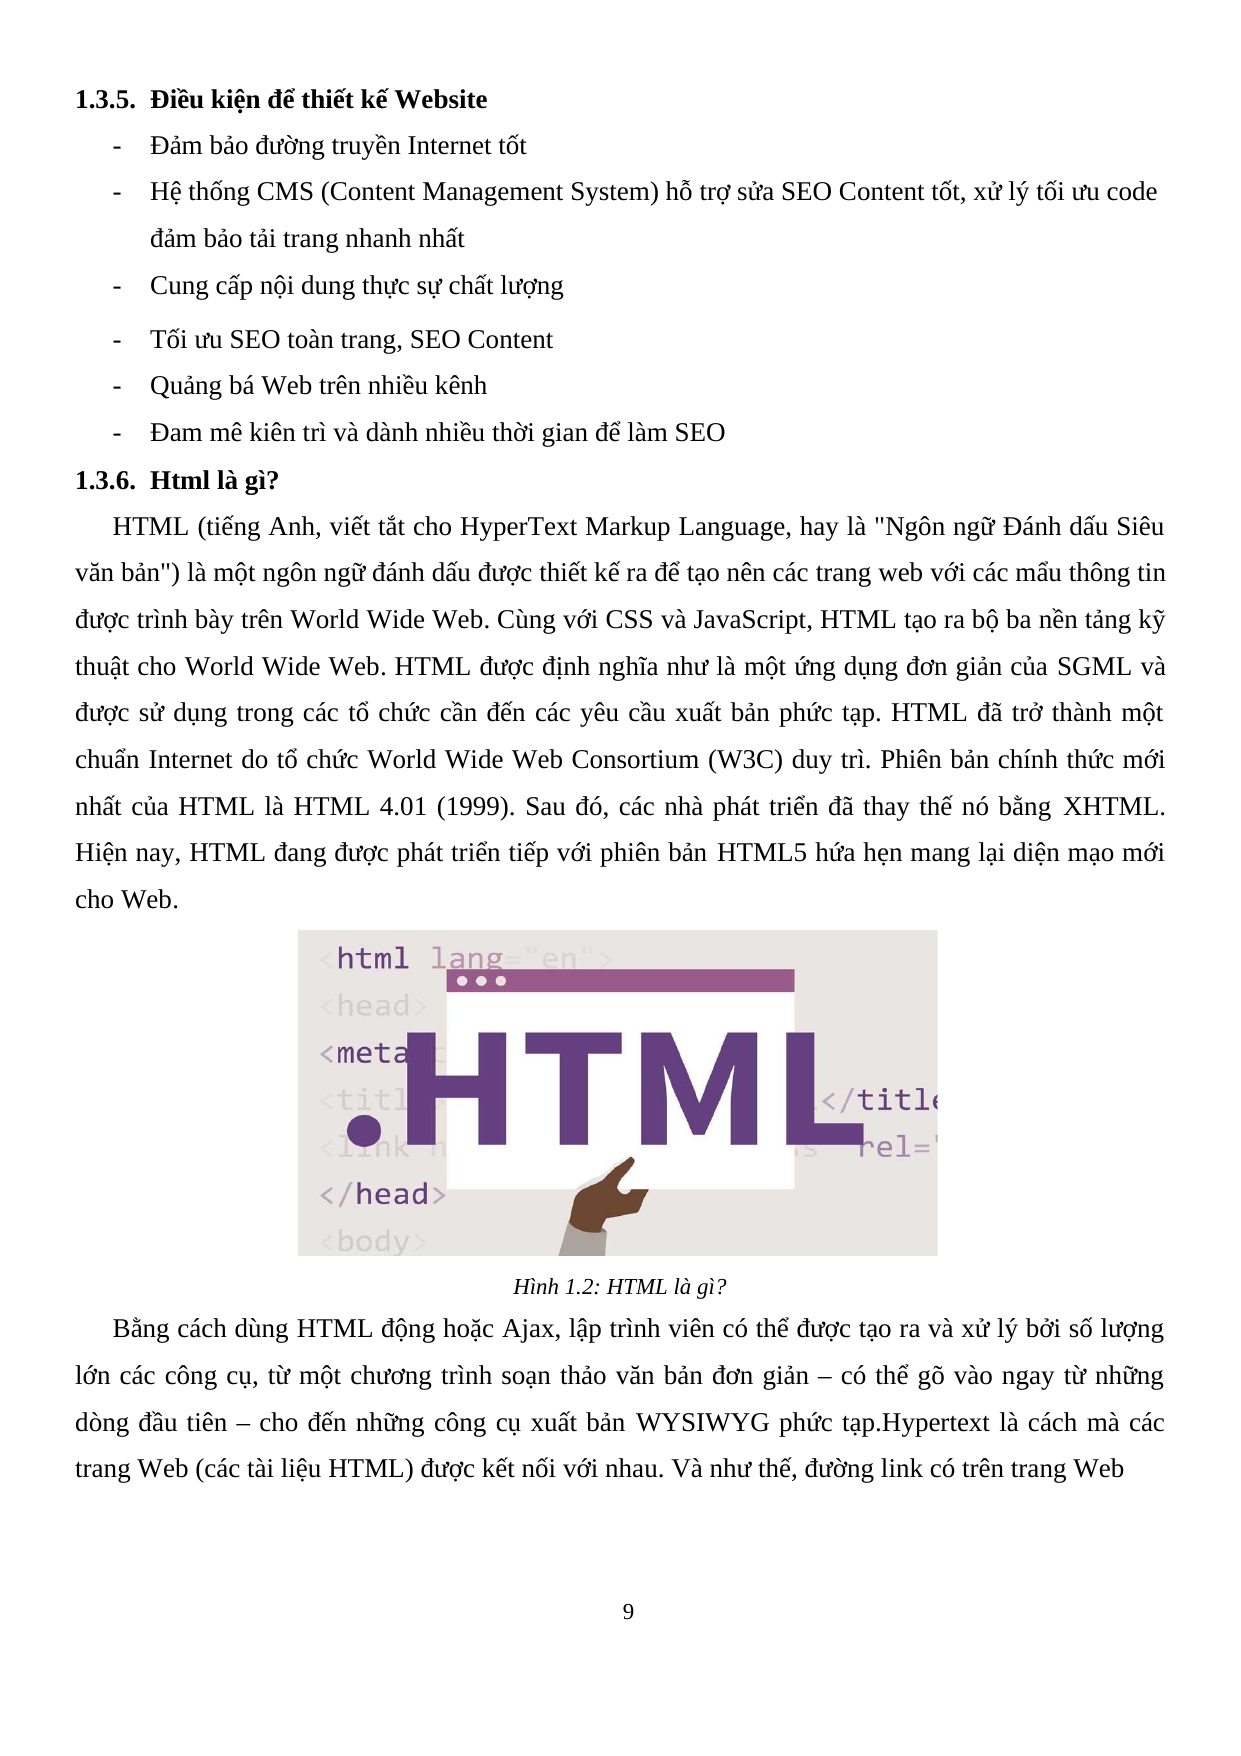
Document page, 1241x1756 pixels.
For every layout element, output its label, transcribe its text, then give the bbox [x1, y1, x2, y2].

subtitle Điều kiện để thiết kế Website [75, 83, 1192, 114]
list Đảm bảo đường truyền Internet tốt [112, 129, 1192, 160]
list Quảng bá Web trên nhiều kênh [112, 369, 1192, 401]
text Bằng cách dùng HTML động hoặc Ajax, lập trình viên có thể được tạo ra và xử lý bởi số lượng lớn các công cụ, từ một chương trình soạn thảo văn bản đơn giản – có thể gõ vào ngay từ những dòng đầu tiên – cho đến những công cụ xuất bản WYSIWYG phức tạp.Hypertext là cách mà các trang Web (các tài liệu HTML) được kết nối với nhau. Và như thế, đường link có trên trang Web [75, 1312, 1166, 1484]
text Hình 1.2: HTML là gì? [513, 1273, 1192, 1299]
list Hệ thống CMS (Content Management System) hỗ trợ sửa SEO Content tốt, xử lý tối ưu code đảm bảo tải trang nhanh nhất [112, 176, 1165, 253]
list Cung cấp nội dung thực sự chất lượng [112, 269, 1192, 300]
list Tối ưu SEO toàn trang, SEO Content [112, 323, 1192, 354]
picture [297, 930, 938, 1256]
list Đam mê kiên trì và dành nhiều thời gian để làm SEO [112, 416, 1192, 447]
text HTML (tiếng Anh, viết tắt cho HyperText Markup Language, hay là "Ngôn ngữ Đánh dấu Siêu văn bản") là một ngôn ngữ đánh dấu được thiết kế ra để tạo nên các trang web với các mẩu thông tin được trình bày trên World Wide Web. Cùng với CSS và JavaScript, HTML tạo ra bộ ba nền tảng kỹ thuật cho World Wide Web. HTML được định nghĩa như là một ứng dụng đơn giản của SGML và được sử dụng trong các tổ chức cần đến các yêu cầu xuất bản phức tạp. HTML đã trở thành một chuẩn Internet do tổ chức World Wide Web Consortium (W3C) duy trì. Phiên bản chính thức mới nhất của HTML là HTML 4.01 (1999). Sau đó, các nhà phát triển đã thay thế nó bằng XHTML. Hiện nay, HTML đang được phát triển tiếp với phiên bản HTML5 hứa hẹn mang lại diện mạo mới cho Web. [75, 510, 1166, 914]
subtitle Html là gì? [75, 464, 1192, 495]
